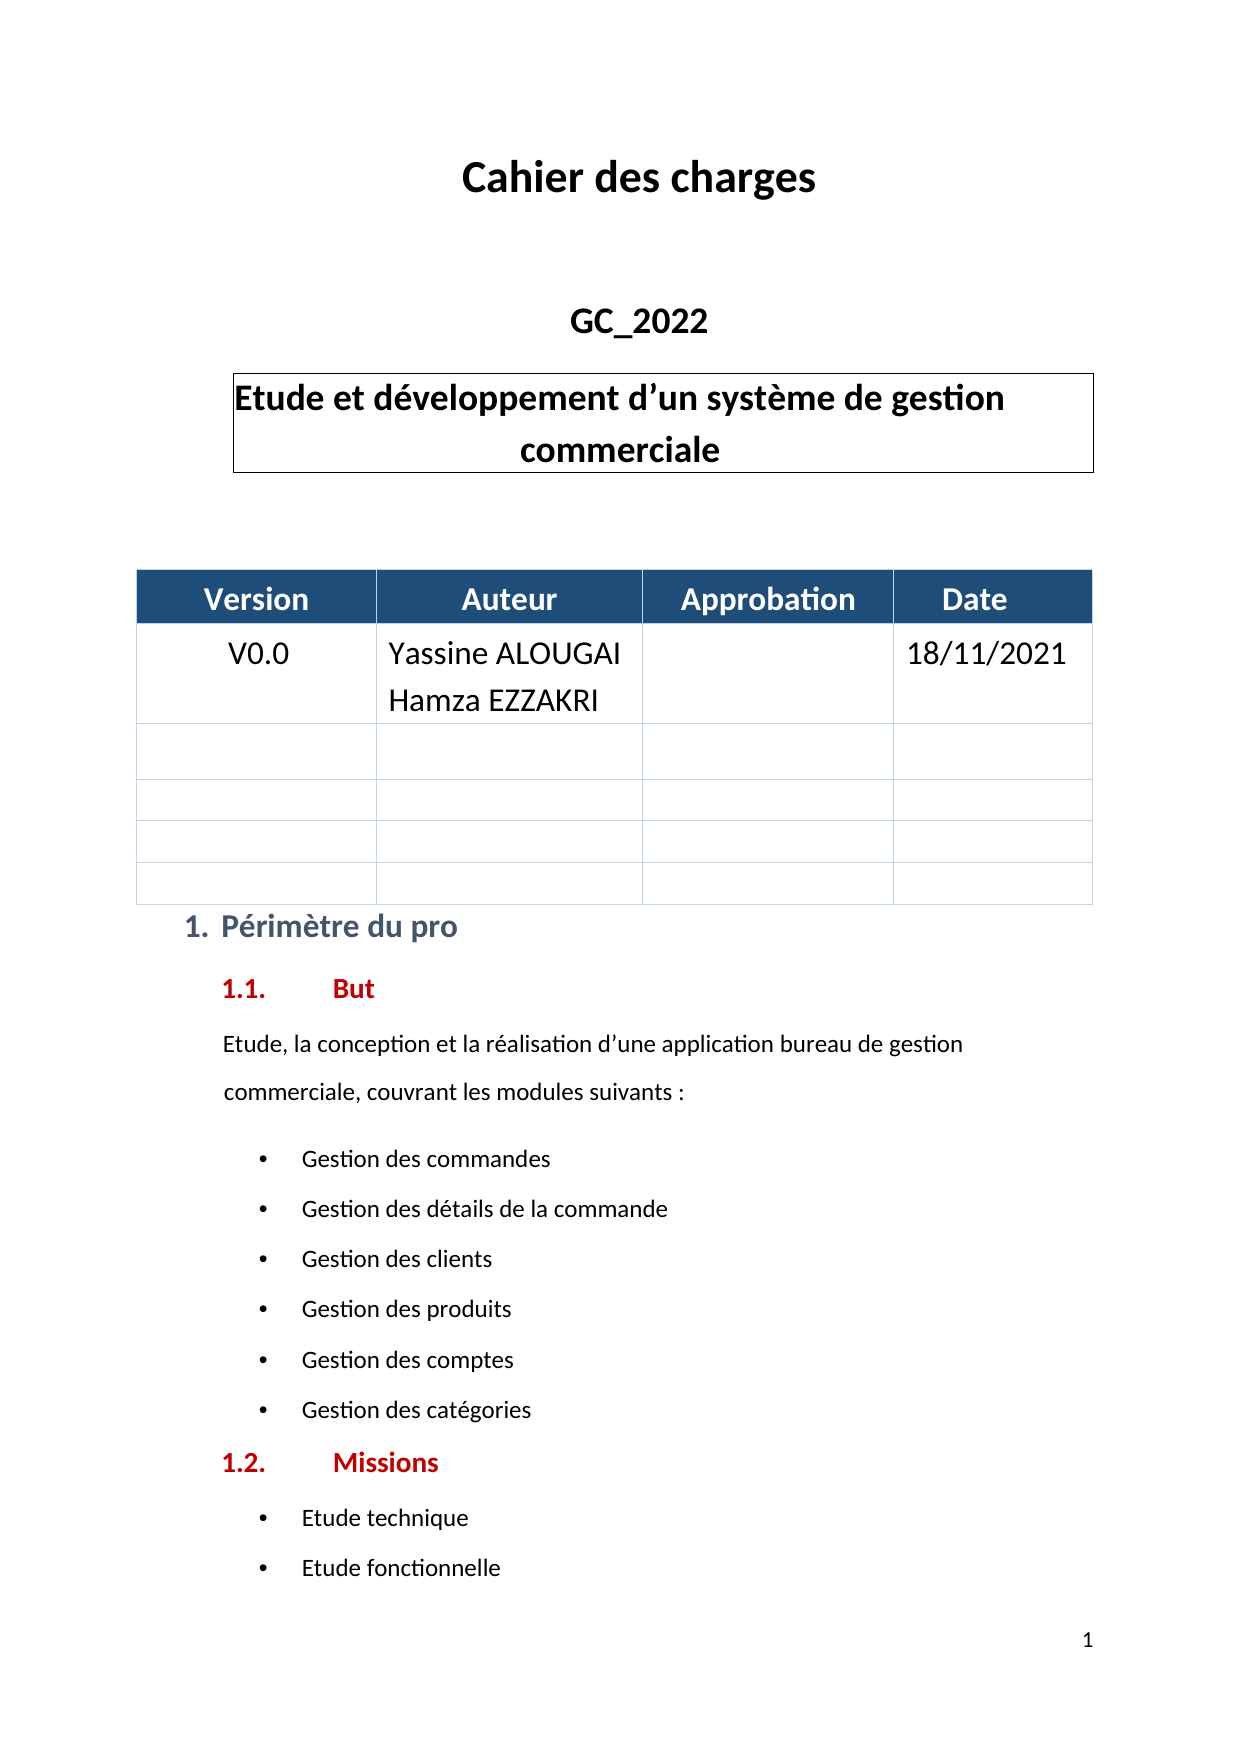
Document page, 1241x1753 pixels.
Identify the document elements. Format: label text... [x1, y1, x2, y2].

table_cell [377, 821, 642, 862]
text GC_2022 [185, 297, 1093, 343]
text 1.2. Missions [221, 1444, 1095, 1480]
list Gestion des comptes [258, 1344, 1093, 1374]
table_cell V0.0 [137, 624, 376, 723]
table_cell [137, 780, 376, 820]
table_header Date [894, 570, 1092, 623]
text Etude et développement d’un système de gestion commerciale [234, 374, 1093, 472]
table_cell [894, 724, 1092, 778]
table_cell [137, 821, 376, 862]
table_cell [643, 780, 893, 820]
table_cell [137, 863, 376, 904]
list Gestion des détails de la commande [258, 1193, 1093, 1224]
table_cell [894, 821, 1092, 862]
table_header Auteur [377, 570, 642, 623]
table_cell 18/11/2021 [894, 624, 1092, 723]
table_cell [643, 624, 893, 723]
table_cell Yassine ALOUGAI Hamza EZZAKRI [377, 624, 642, 723]
text 1.1. But [221, 971, 1095, 1006]
table_cell [643, 821, 893, 862]
list Gestion des produits [258, 1293, 1093, 1324]
list Gestion des clients [258, 1243, 1093, 1274]
table_cell [643, 724, 893, 778]
table_header Version [137, 570, 376, 623]
table_cell [377, 780, 642, 820]
list Gestion des catégories [258, 1394, 1093, 1424]
list Etude technique [258, 1502, 1093, 1533]
subtitle Périmètre du pro [183, 905, 1095, 946]
table_cell [137, 724, 376, 778]
table_cell [377, 724, 642, 778]
text Cahier des charges [185, 148, 1093, 203]
text Etude, la conception et la réalisation d’une application bureau de gestion commerciale, couvrant les modules suivants : [223, 1029, 1093, 1106]
list Etude fonctionnelle [258, 1552, 1093, 1583]
table_cell [643, 863, 893, 904]
table_header Approbation [643, 570, 893, 623]
table_cell [894, 863, 1092, 904]
table_cell [377, 863, 642, 904]
list Gestion des commandes [258, 1143, 1093, 1173]
table_cell [894, 780, 1092, 820]
